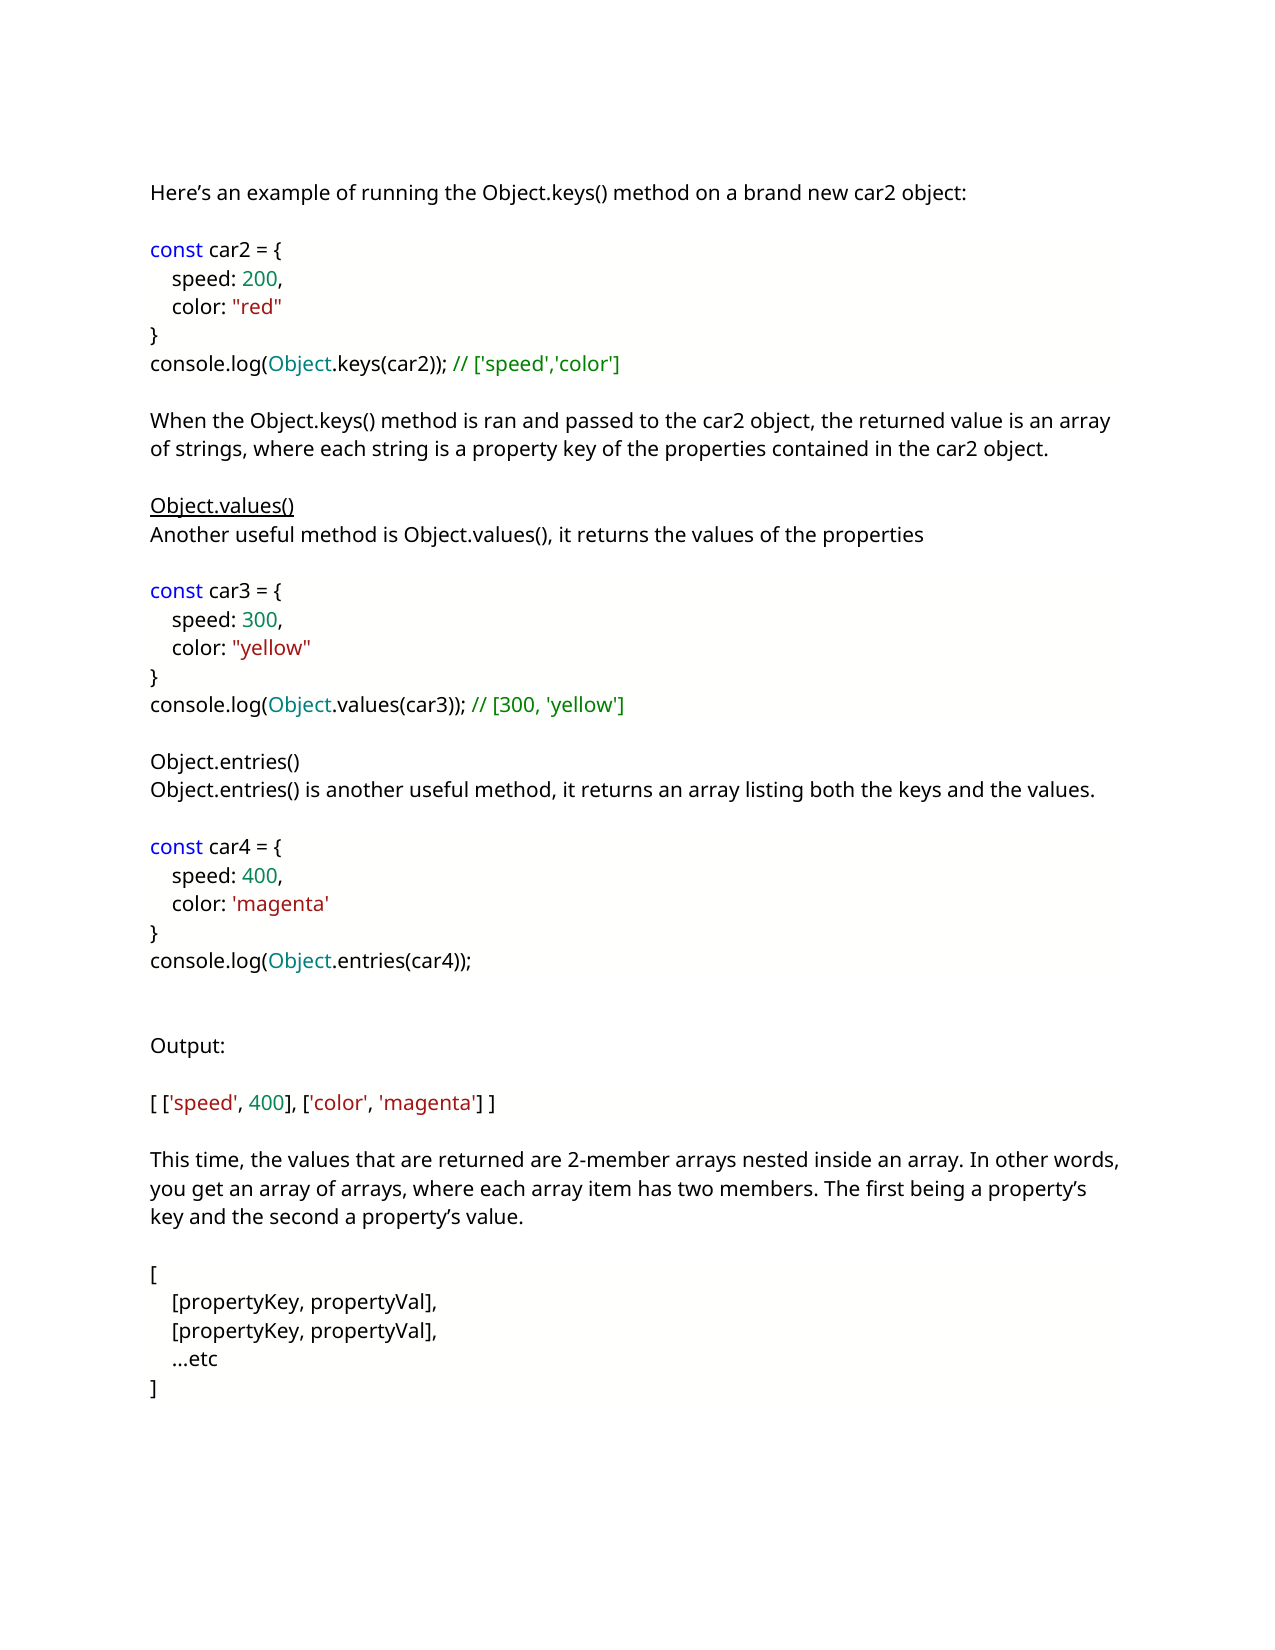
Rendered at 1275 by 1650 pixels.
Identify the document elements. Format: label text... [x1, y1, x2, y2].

text [ ['speed', 400], ['color', 'magenta'] ] [150, 1088, 1125, 1117]
text Here’s an example of running the Object.keys() method on a brand new car2 object: [150, 178, 1125, 207]
text ...etc [150, 1344, 1125, 1373]
text color: 'magenta' [150, 889, 1125, 918]
text Object.entries() Object.entries() is another useful method, it returns an array listing both the keys and the values. [150, 747, 1125, 804]
text speed: 200, [150, 264, 1125, 292]
text Object.values() [150, 491, 1125, 520]
text console.log(Object.entries(car4)); [150, 946, 1125, 975]
text When the Object.keys() method is ran and passed to the car2 object, the returned value is an array of strings, where each string is a property key of the properties contained in the car2 object. [150, 406, 1125, 463]
text } [150, 321, 1125, 349]
text Output: [150, 1032, 1125, 1060]
text [propertyKey, propertyVal], [150, 1316, 1125, 1344]
text } [150, 918, 1125, 946]
text Another useful method is Object.values(), it returns the values of the properties [150, 520, 1125, 548]
text const car2 = { [150, 235, 1125, 264]
text color: "red" [150, 292, 1125, 321]
text This time, the values that are returned are 2-member arrays nested inside an array. In other words, you get an array of arrays, where each array item has two members. The first being a property’s key and the second a property’s value. [150, 1145, 1125, 1231]
text const car4 = { [150, 832, 1125, 861]
text color: "yellow" [150, 633, 1125, 662]
text const car3 = { [150, 577, 1125, 605]
text speed: 400, [150, 861, 1125, 889]
text console.log(Object.keys(car2)); // ['speed','color'] [150, 349, 1125, 377]
text speed: 300, [150, 605, 1125, 633]
text ] [150, 1373, 1125, 1401]
text console.log(Object.values(car3)); // [300, 'yellow'] [150, 690, 1125, 719]
text [ [150, 1259, 1125, 1287]
text [propertyKey, propertyVal], [150, 1287, 1125, 1316]
text } [150, 662, 1125, 690]
